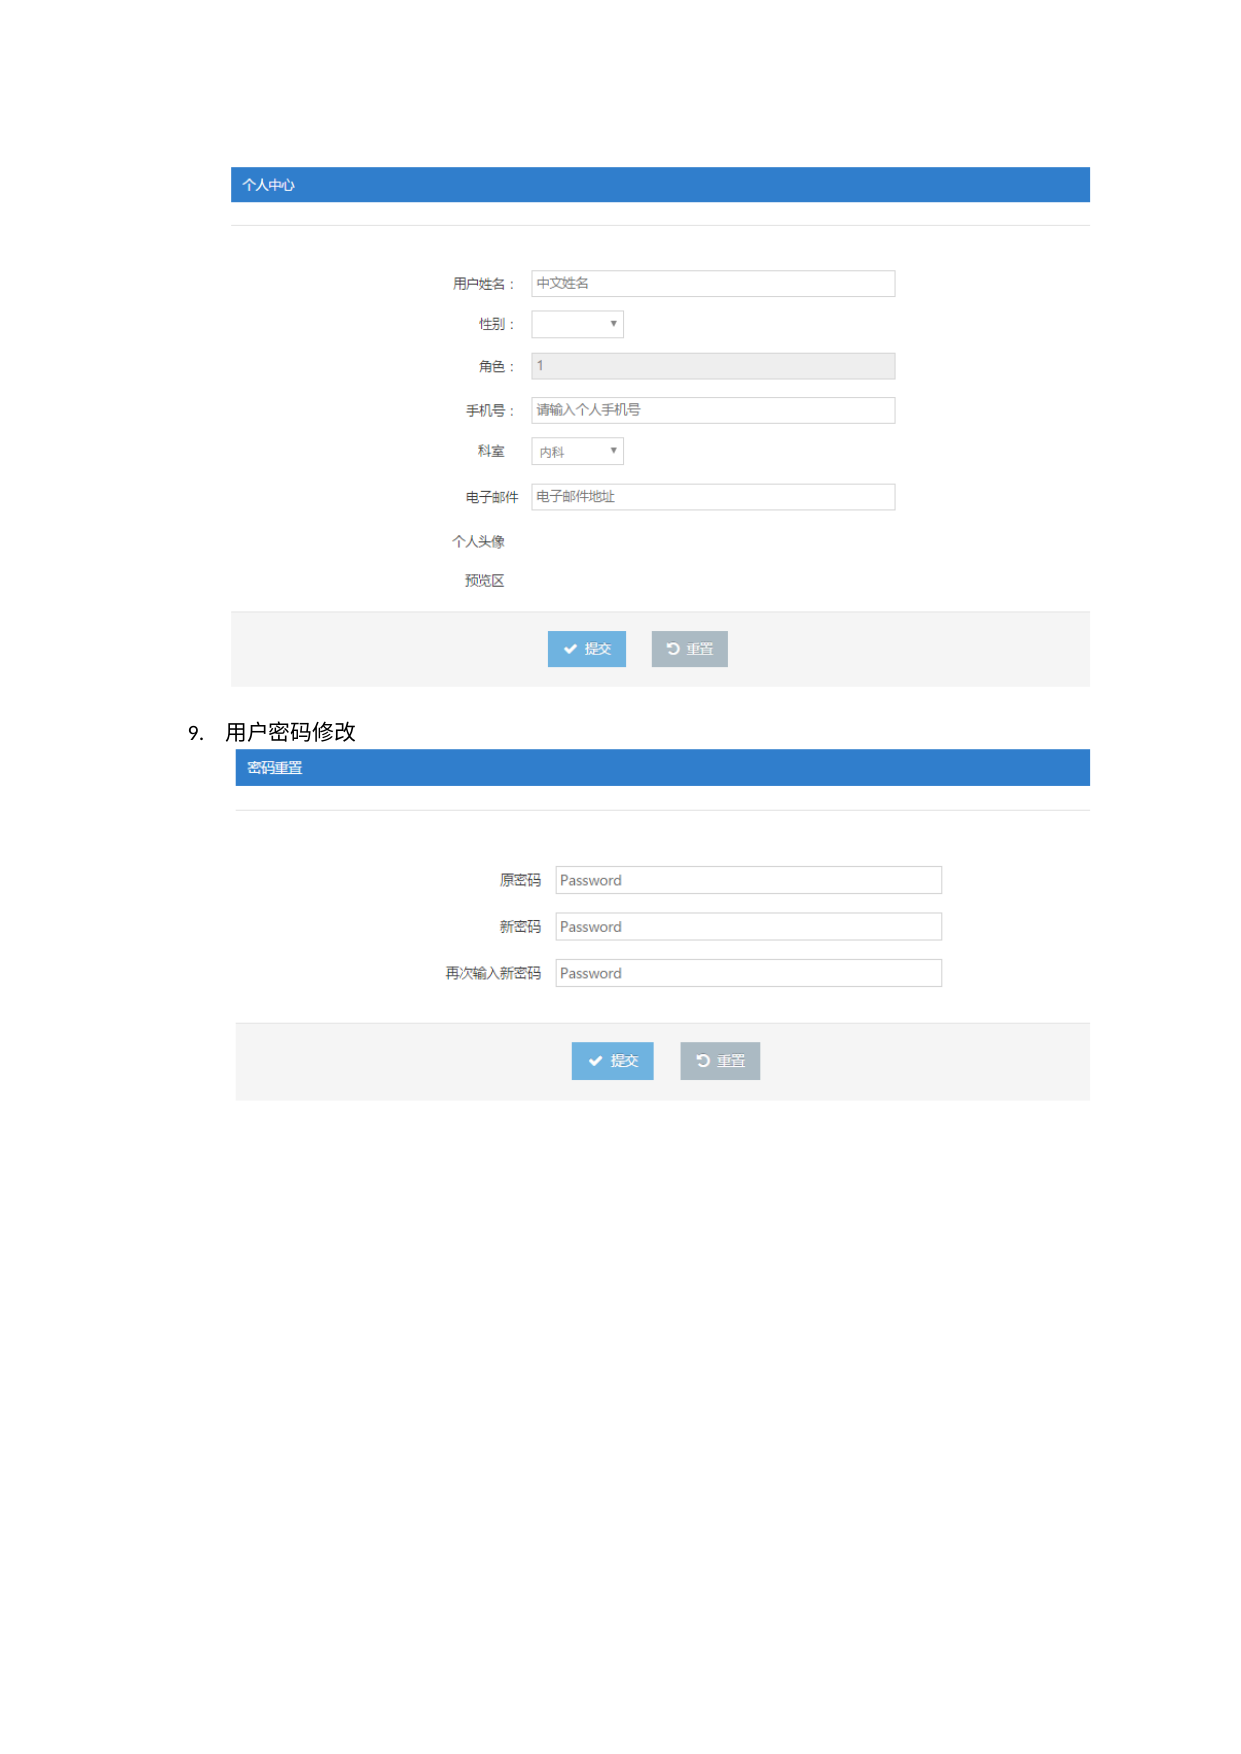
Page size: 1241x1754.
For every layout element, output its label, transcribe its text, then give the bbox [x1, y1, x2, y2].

list 用户密码修改 [187, 714, 1053, 747]
picture [225, 162, 1091, 696]
picture [225, 747, 1091, 1106]
